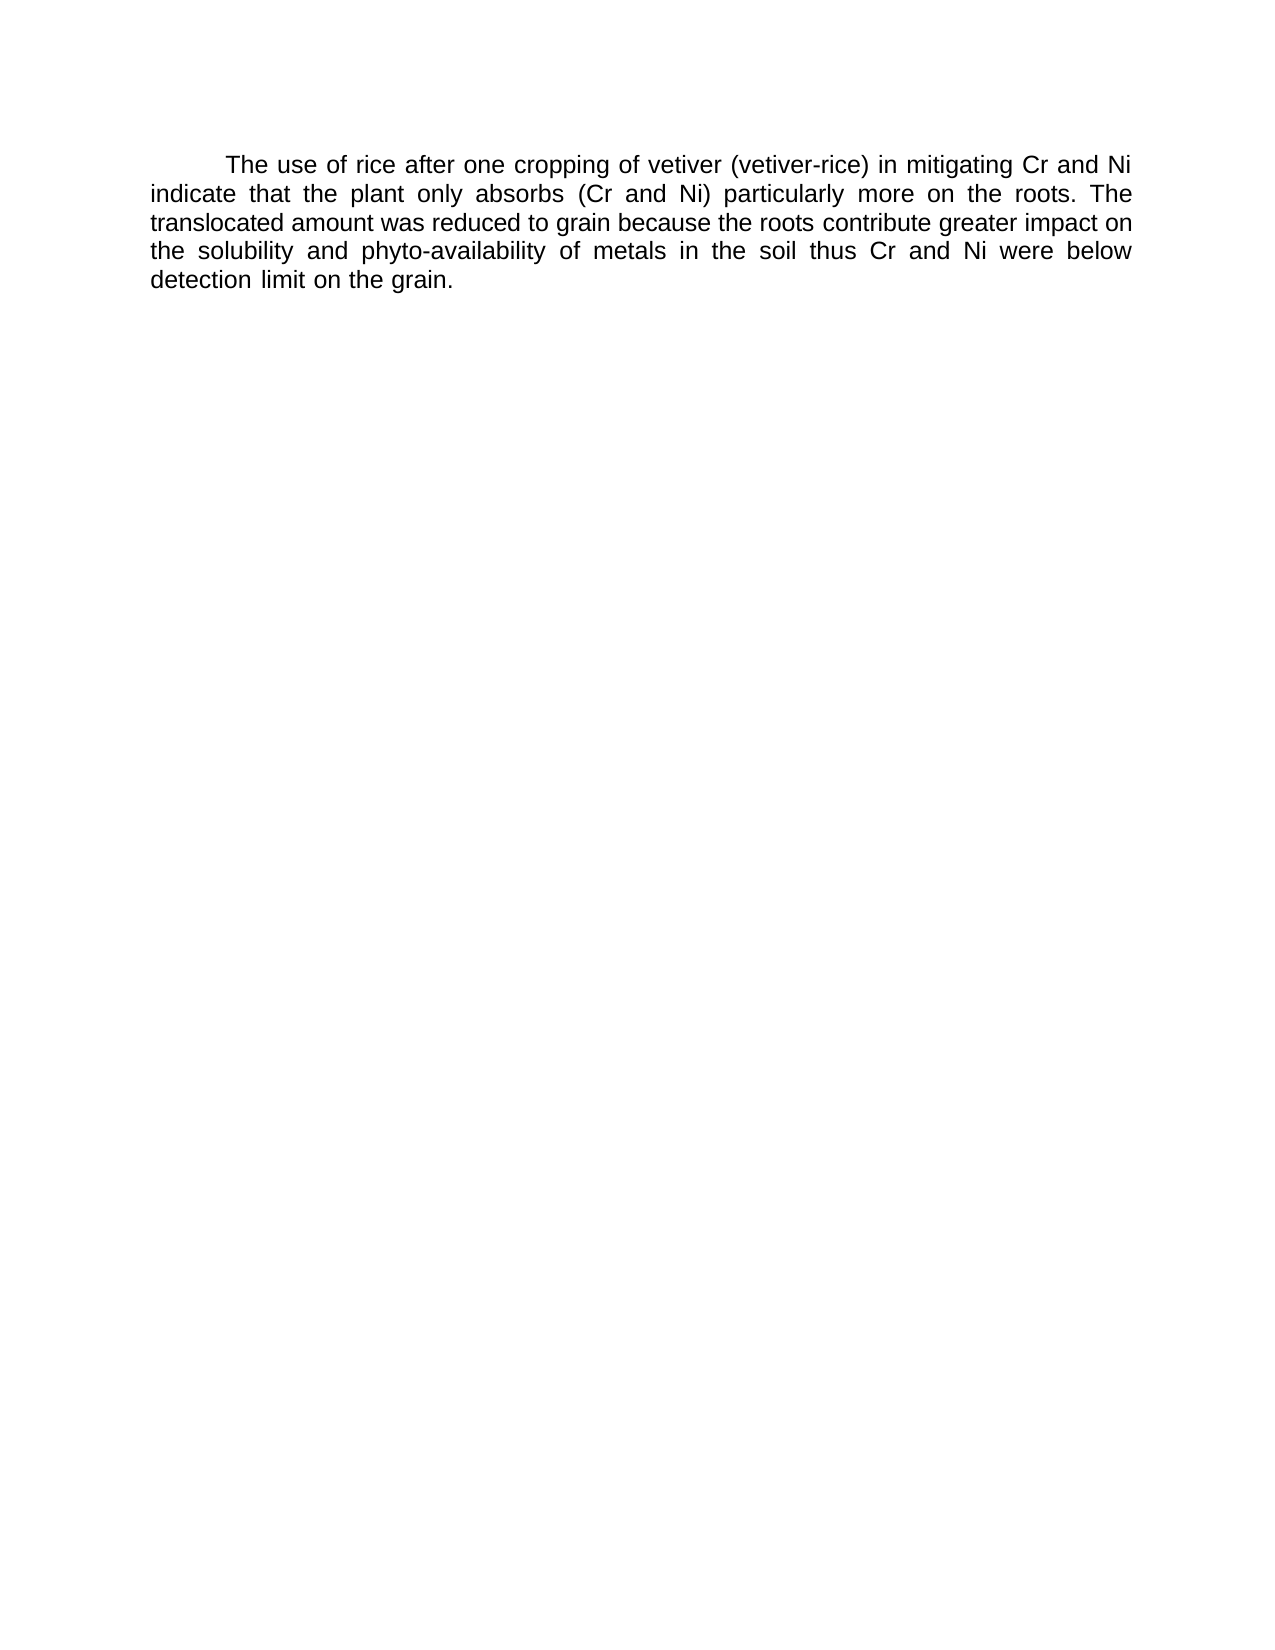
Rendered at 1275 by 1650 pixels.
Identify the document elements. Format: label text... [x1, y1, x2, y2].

text The use of rice after one cropping of vetiver (vetiver-rice) in mitigating Cr and Ni indicate that the plant only absorbs (Cr and Ni) particularly more on the roots. The translocated amount was reduced to grain because the roots contribute greater impact on the solubility and phyto-availability of metals in the soil thus Cr and Ni were below detection limit on the grain. [150, 150, 1133, 294]
